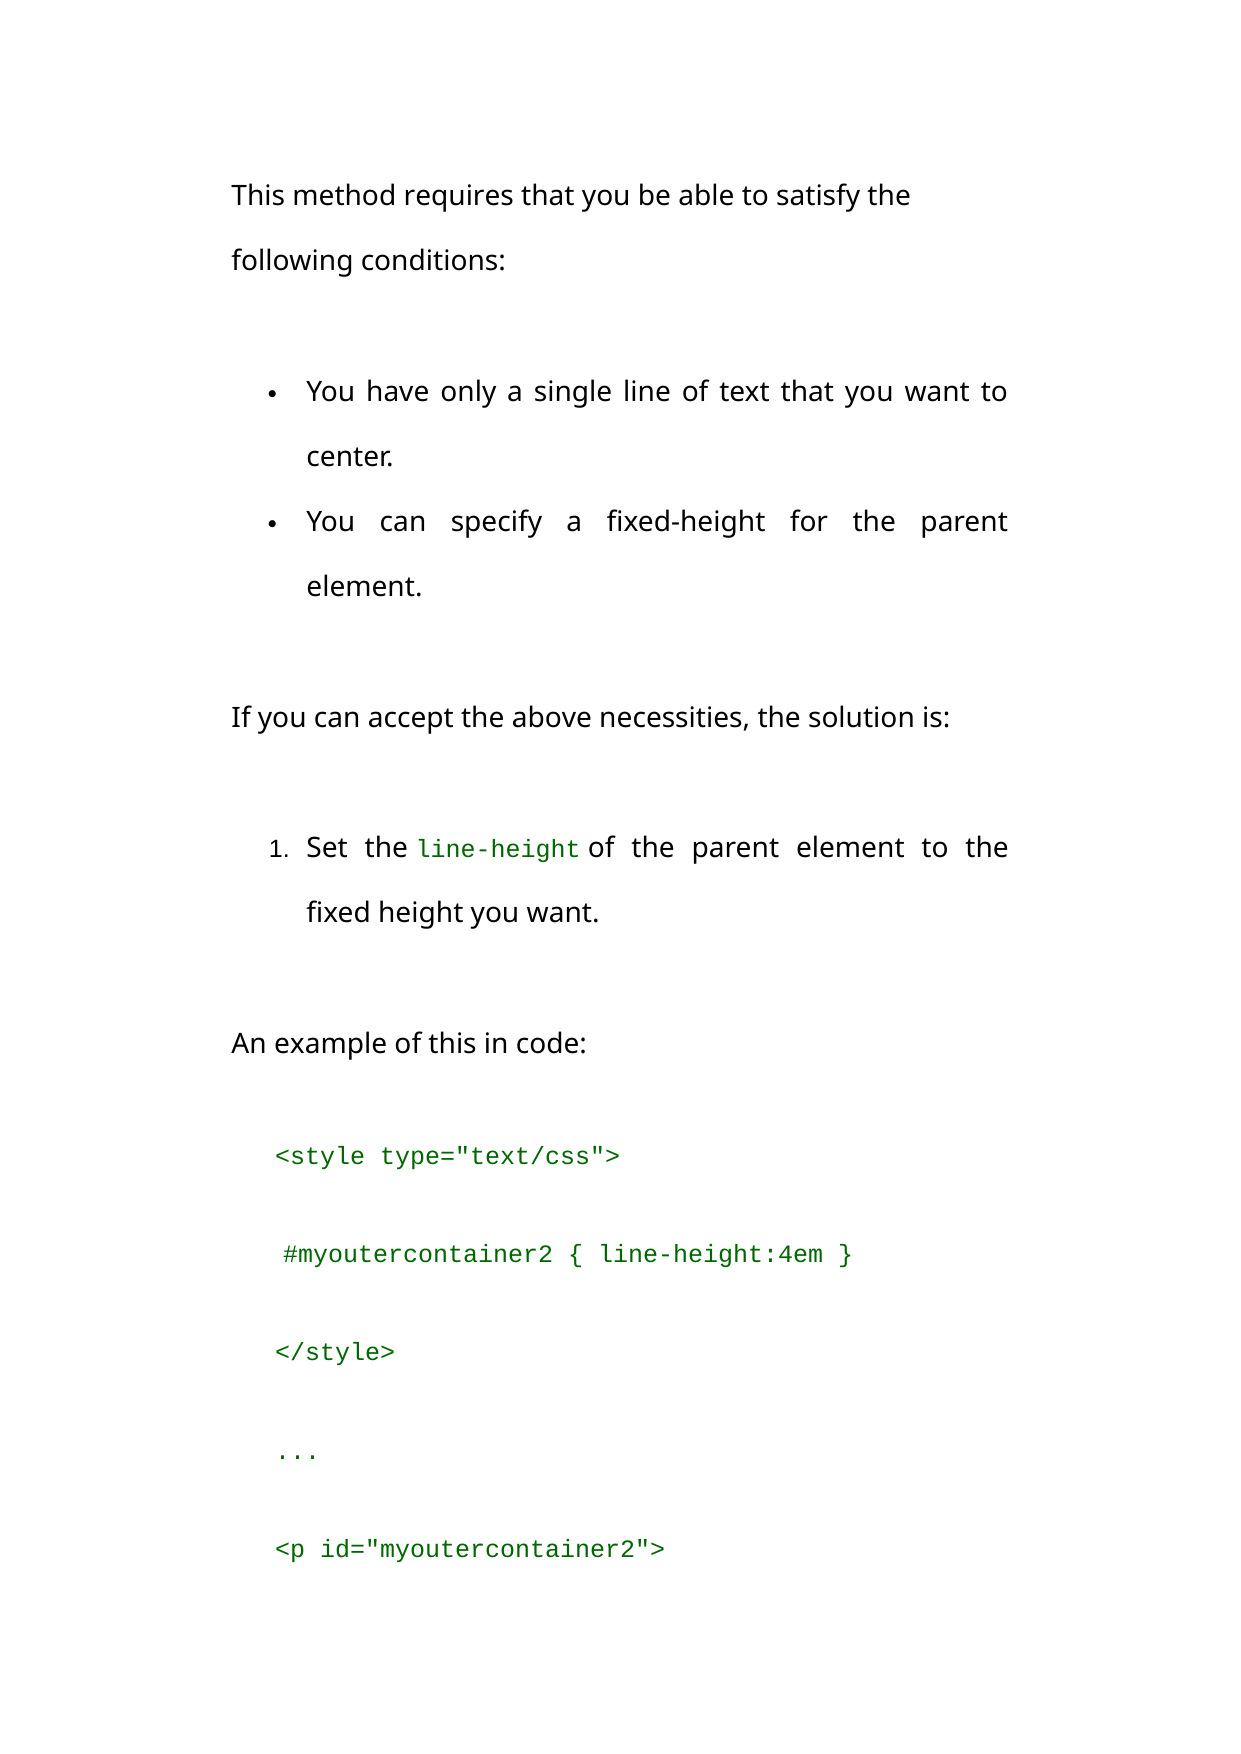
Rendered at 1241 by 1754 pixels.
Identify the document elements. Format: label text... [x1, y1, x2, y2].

list You can specify a fixed-height for the parent element. [269, 488, 1009, 618]
list You have only a single line of text that you want to center. [269, 358, 1009, 488]
list Set the line-height of the parent element to the fixed height you want. [269, 814, 1009, 944]
text If you can accept the above necessities, the solution is: [231, 684, 1009, 749]
text <p id="myoutercontainer2"> [275, 1534, 1009, 1567]
text <style type="text/css"> [275, 1141, 1009, 1174]
text An example of this in code: [231, 1010, 1009, 1075]
text This method requires that you be able to satisfy the following conditions: [231, 162, 1009, 292]
text #myoutercontainer2 { line-height:4em } [275, 1239, 1009, 1272]
text ... [275, 1436, 1009, 1469]
text </style> [275, 1338, 1009, 1370]
